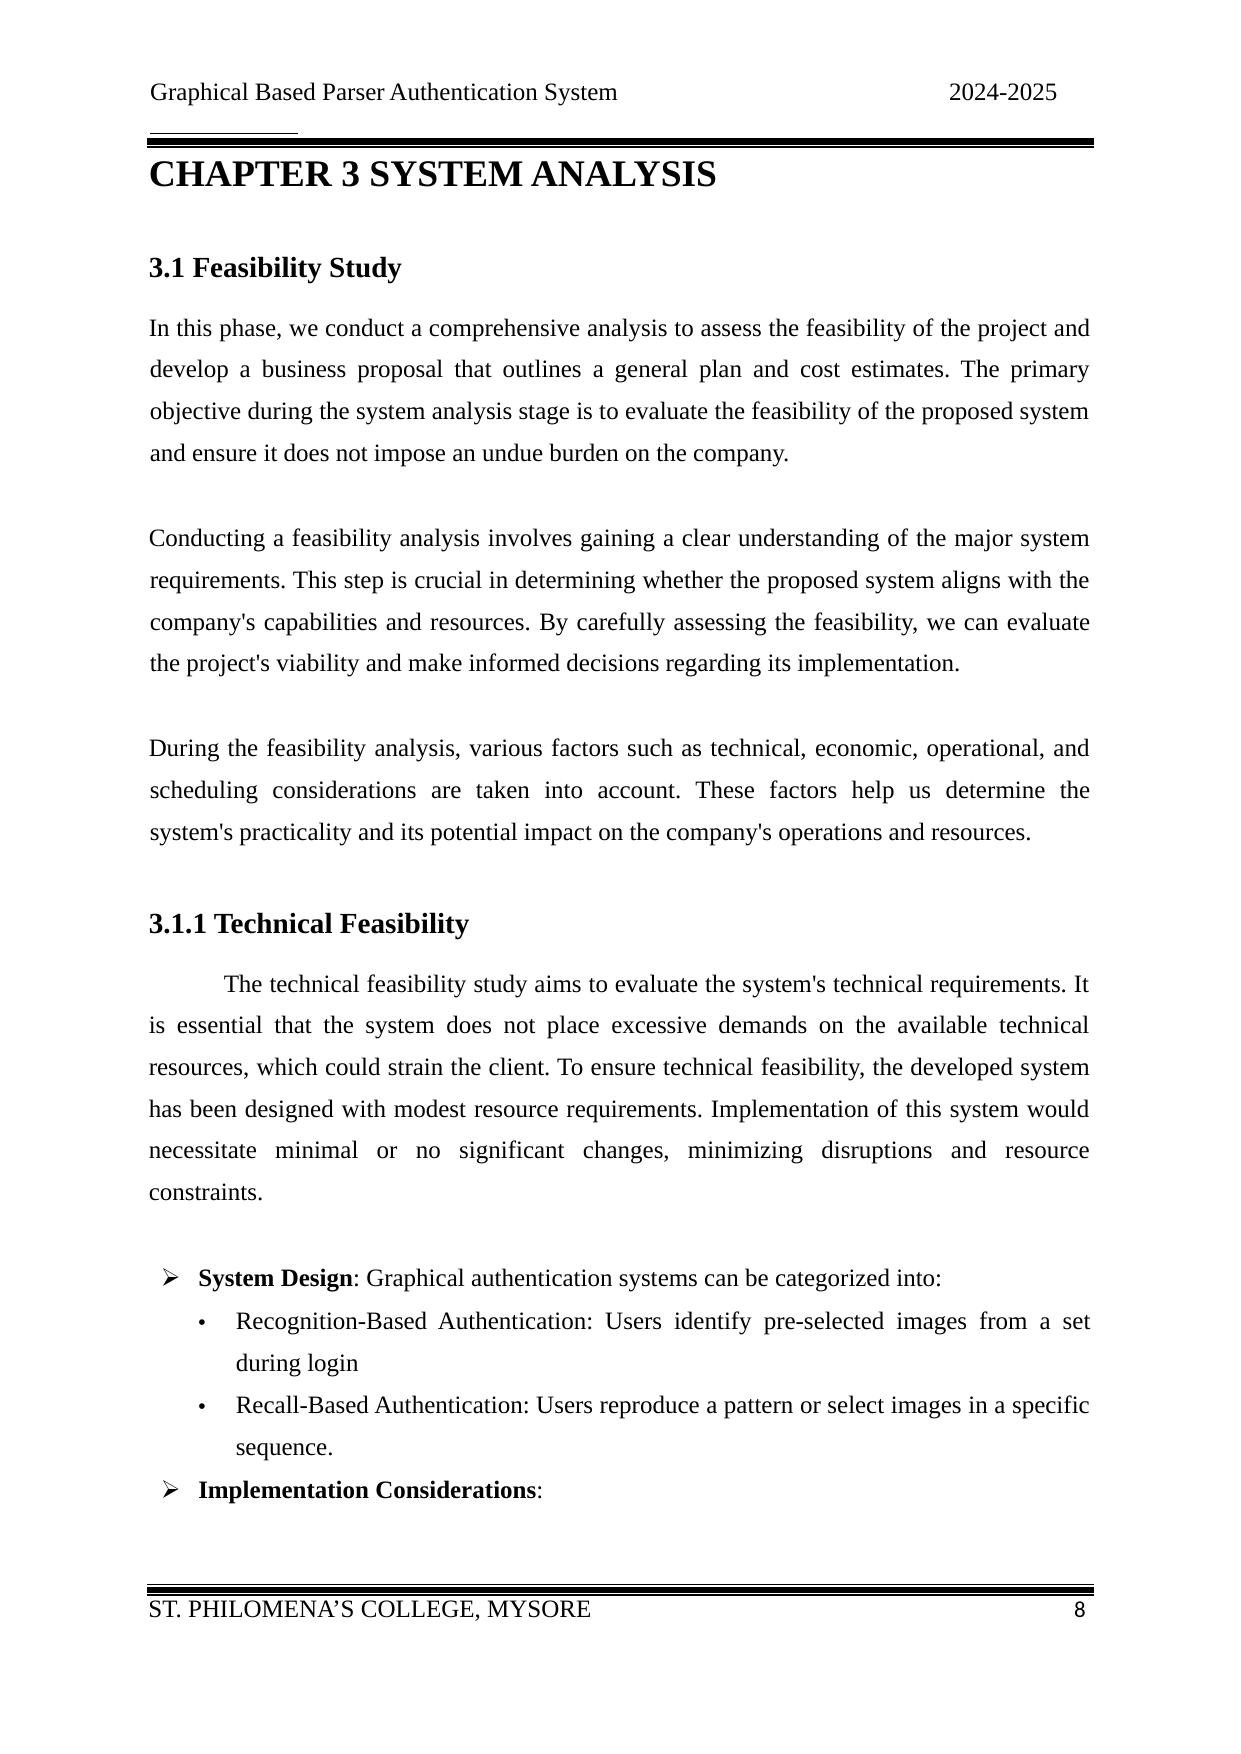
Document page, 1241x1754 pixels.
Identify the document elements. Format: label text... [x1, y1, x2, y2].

text Conducting a feasibility analysis involves gaining a clear understanding of the major system requirements. This step is crucial in determining whether the proposed system aligns with the company's capabilities and resources. By carefully assessing the feasibility, we can evaluate the project's viability and make informed decisions regarding its implementation. [148, 523, 1091, 677]
text The technical feasibility study aims to evaluate the system's technical requirements. It is essential that the system does not place excessive demands on the available technical resources, which could strain the client. To ensure technical feasibility, the developed system has been designed with modest resource requirements. Implementation of this system would necessitate minimal or no significant changes, minimizing disruptions and resource constraints. [148, 969, 1091, 1206]
subtitle 3.1 Feasibility Study [148, 250, 1090, 284]
text In this phase, we conduct a comprehensive analysis to assess the feasibility of the project and develop a business proposal that outlines a general plan and cost estimates. The primary objective during the system analysis stage is to evaluate the feasibility of the proposed system and ensure it does not impose an undue burden on the company. [148, 313, 1091, 466]
list Implementation Considerations: [161, 1475, 1091, 1503]
list System Design: Graphical authentication systems can be categorized into: [161, 1263, 1091, 1292]
text During the feasibility analysis, various factors such as technical, economic, operational, and scheduling considerations are taken into account. These factors help us determine the system's practicality and its potential impact on the company's operations and resources. [148, 733, 1091, 846]
subtitle 3.1.1 Technical Feasibility [148, 906, 1090, 940]
list Recall-Based Authentication: Users reproduce a pattern or select images in a specific sequence. [198, 1390, 1091, 1461]
list Recognition-Based Authentication: Users identify pre-selected images from a set during login [198, 1306, 1091, 1377]
subtitle CHAPTER 3 SYSTEM ANALYSIS [148, 151, 1090, 194]
